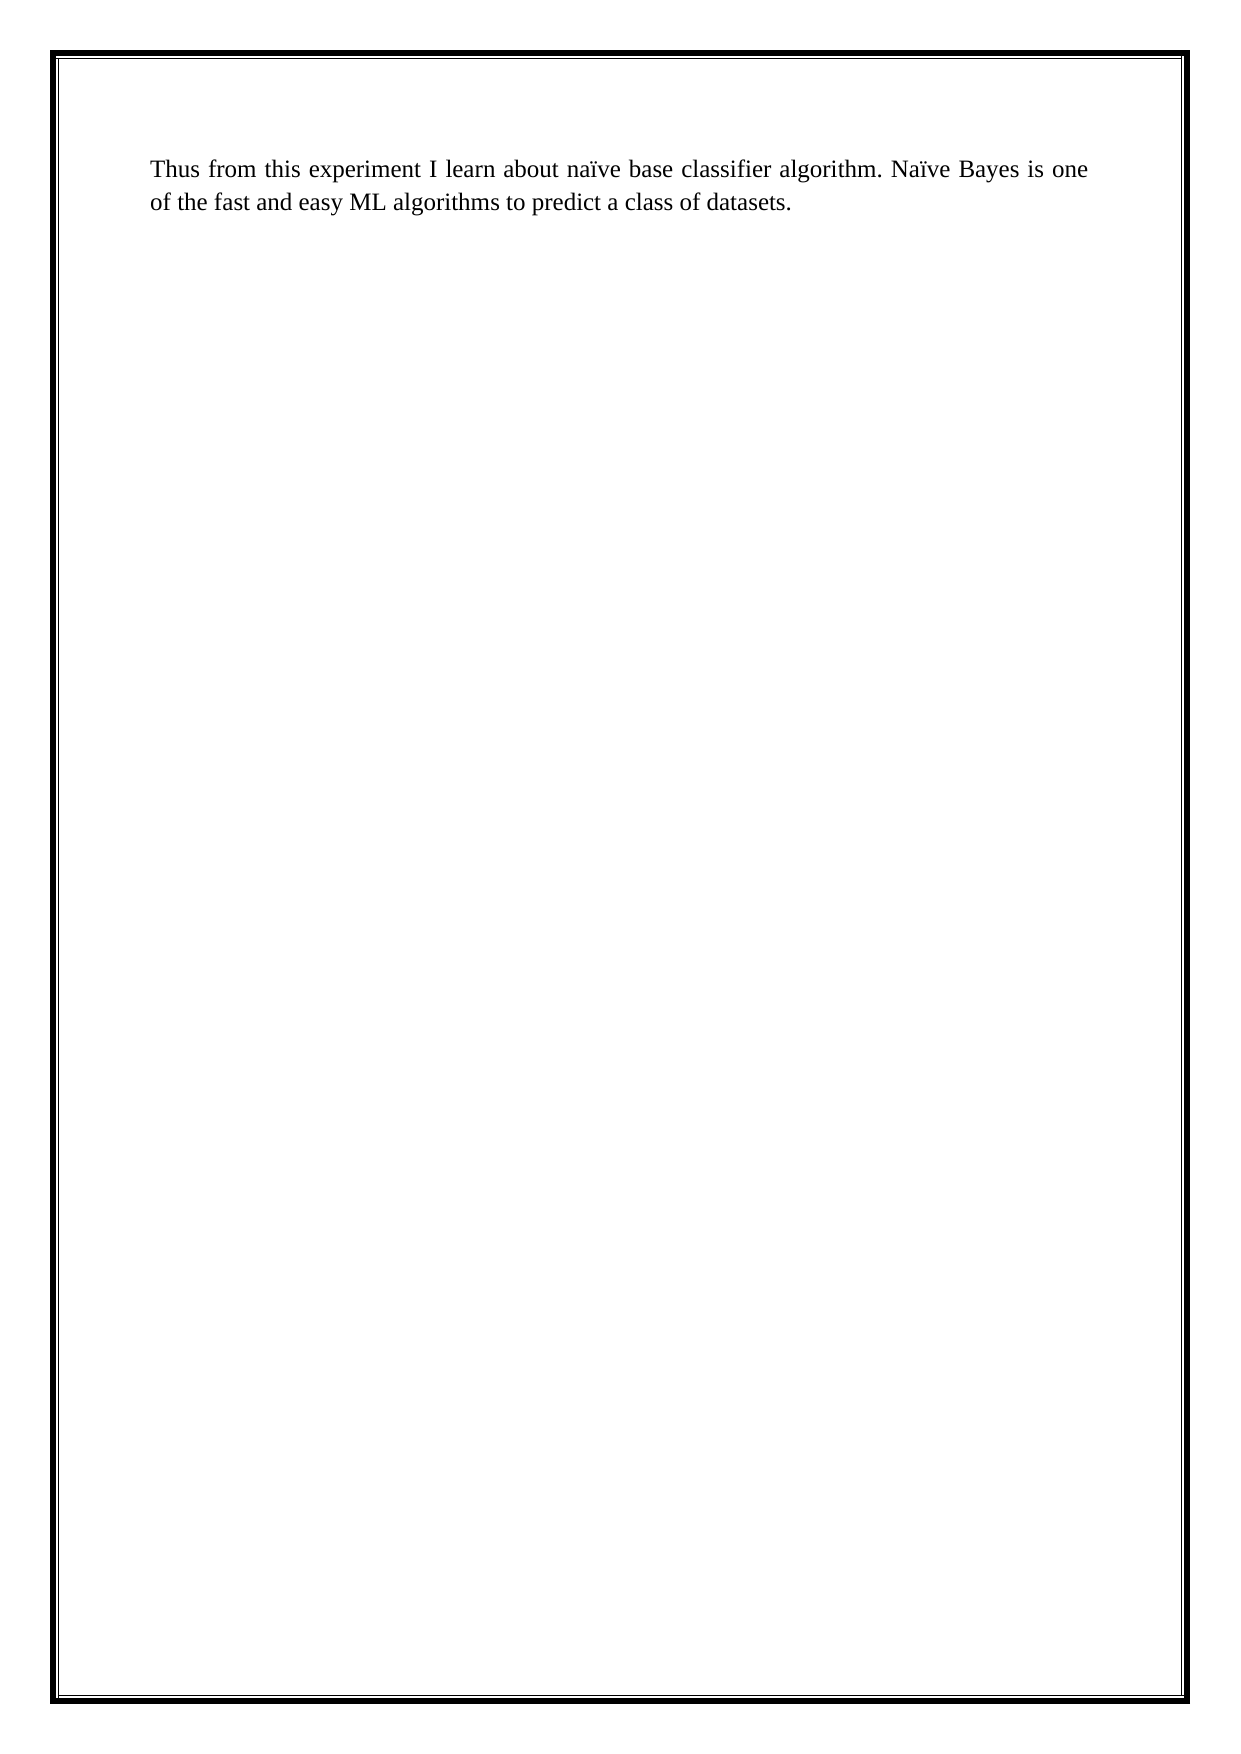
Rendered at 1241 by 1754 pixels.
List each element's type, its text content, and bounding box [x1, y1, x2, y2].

text Thus from this experiment I learn about naïve base classifier algorithm. Naïve Bayes is one of the fast and easy ML algorithms to predict a class of datasets. [150, 150, 1090, 216]
